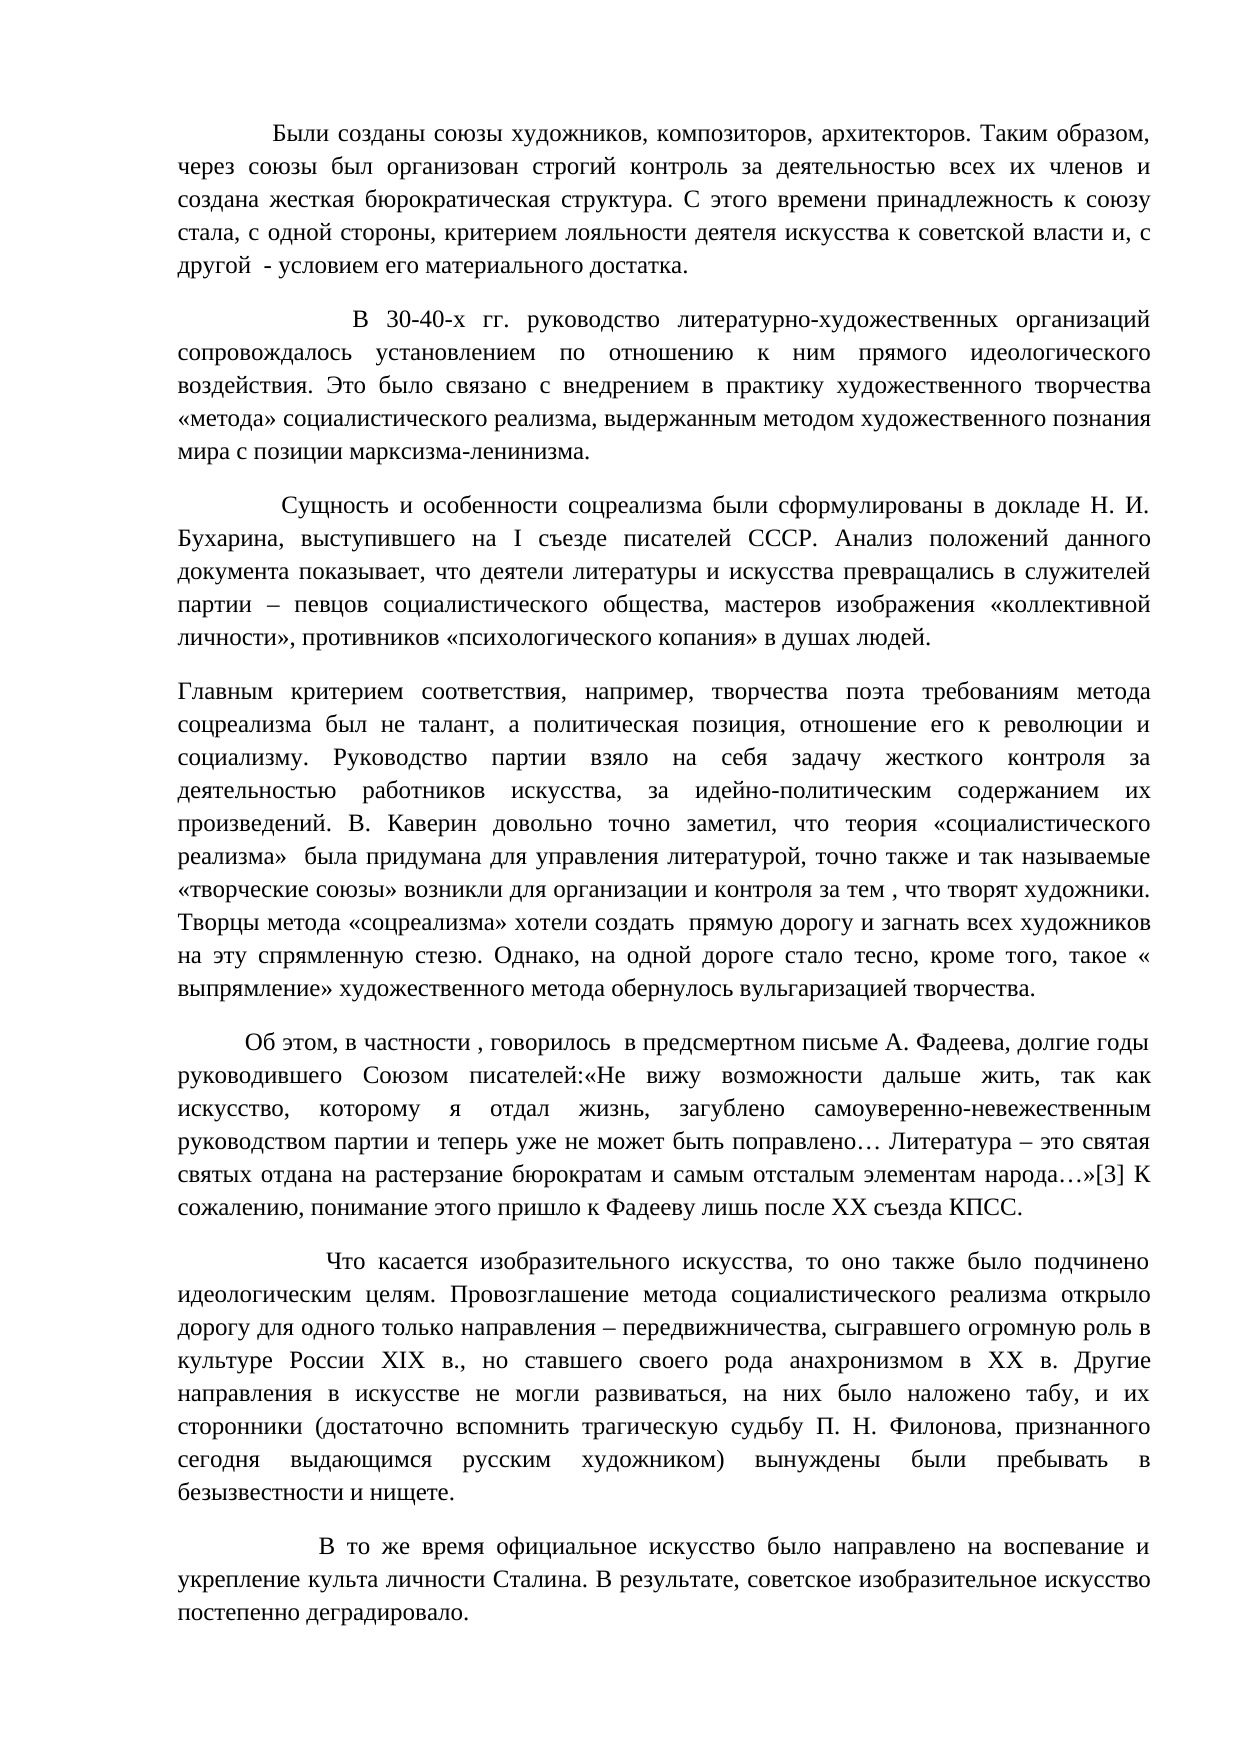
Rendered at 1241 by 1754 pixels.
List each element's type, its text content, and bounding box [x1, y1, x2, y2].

text Сущность и особенности соцреализма были сформулированы в докладе Н. И. Бухарина, выступившего на I съезде писателей СССР. Анализ положений данного документа показывает, что деятели литературы и искусства превращались в служителей партии – певцов социалистического общества, мастеров изображения «коллективной личности», противников «психологического копания» в душах людей. [177, 490, 1152, 651]
text Были созданы союзы художников, композиторов, архитекторов. Таким образом, через союзы был организован строгий контроль за деятельностью всех их членов и создана жесткая бюрократическая структура. С этого времени принадлежность к союзу стала, с одной стороны, критерием лояльности деятеля искусства к советской власти и, с другой - условием его материального достатка. [177, 118, 1152, 279]
text Об этом, в частности , говорилось в предсмертном письме А. Фадеева, долгие годы руководившего Союзом писателей:«Не вижу возможности дальше жить, так как искусство, которому я отдал жизнь, загублено самоуверенно-невежественным руководством партии и теперь уже не может быть поправлено… Литература – это святая святых отдана на растерзание бюрократам и самым отсталым элементам народа…»[3] К сожалению, понимание этого пришло к Фадееву лишь после ХХ съезда КПСС. [177, 1027, 1152, 1221]
text В 30-40-х гг. руководство литературно-художественных организаций сопровождалось установлением по отношению к ним прямого идеологического воздействия. Это было связано с внедрением в практику художественного творчества «метода» социалистического реализма, выдержанным методом художественного познания мира с позиции марксизма-ленинизма. [177, 304, 1152, 465]
text Главным критерием соответствия, например, творчества поэта требованиям метода соцреализма был не талант, а политическая позиция, отношение его к революции и социализму. Руководство партии взяло на себя задачу жесткого контроля за деятельностью работников искусства, за идейно-политическим содержанием их произведений. В. Каверин довольно точно заметил, что теория «социалистического реализма» была придумана для управления литературой, точно также и так называемые «творческие союзы» возникли для организации и контроля за тем , что творят художники. Творцы метода «соцреализма» хотели создать прямую дорогу и загнать всех художников на эту спрямленную стезю. Однако, на одной дороге стало тесно, кроме того, такое « выпрямление» художественного метода обернулось вульгаризацией творчества. [177, 676, 1152, 1002]
text В то же время официальное искусство было направлено на воспевание и укрепление культа личности Сталина. В результате, советское изобразительное искусство постепенно деградировало. [177, 1531, 1152, 1626]
text Что касается изобразительного искусства, то оно также было подчинено идеологическим целям. Провозглашение метода социалистического реализма открыло дорогу для одного только направления – передвижничества, сыгравшего огромную роль в культуре России XIX в., но ставшего своего рода анахронизмом в ХХ в. Другие направления в искусстве не могли развиваться, на них было наложено табу, и их сторонники (достаточно вспомнить трагическую судьбу П. Н. Филонова, признанного сегодня выдающимся русским художником) вынуждены были пребывать в безызвестности и нищете. [177, 1246, 1152, 1506]
